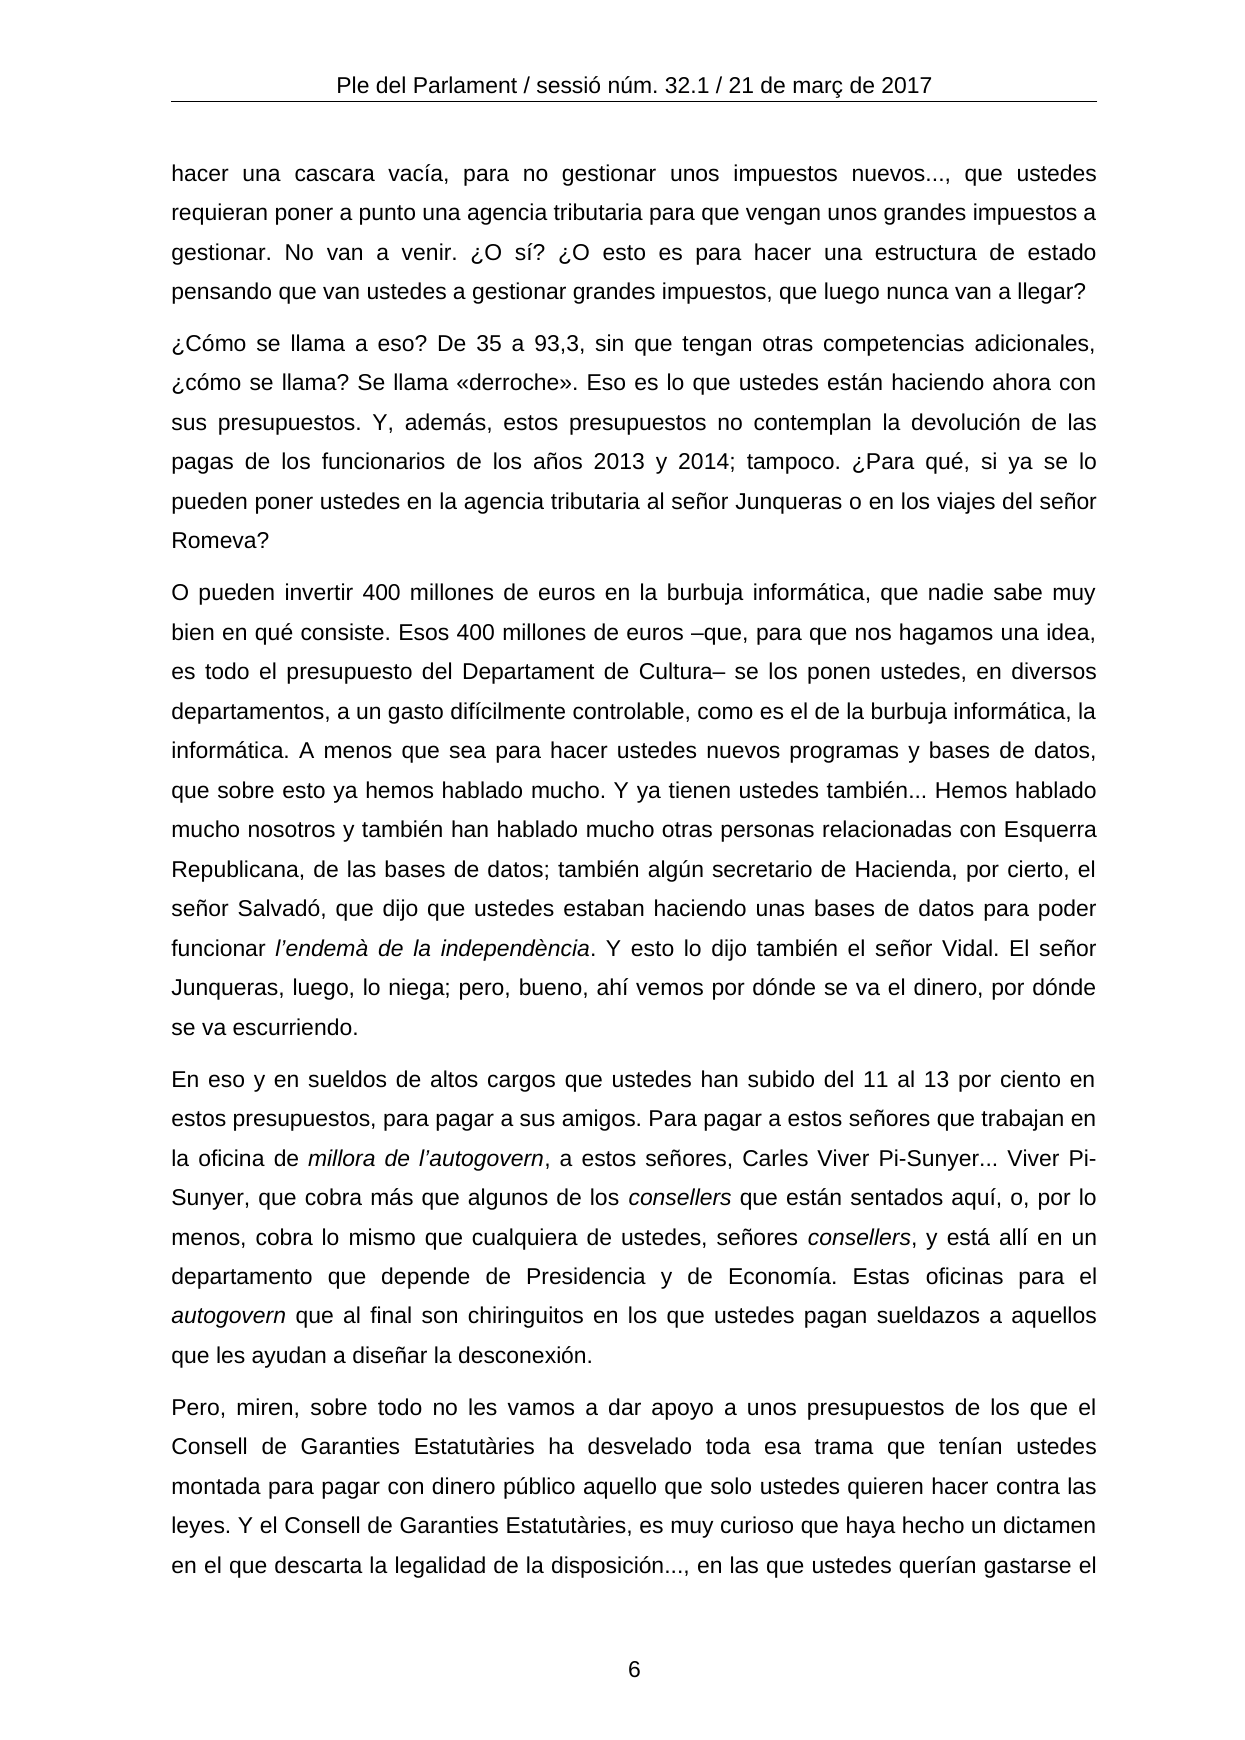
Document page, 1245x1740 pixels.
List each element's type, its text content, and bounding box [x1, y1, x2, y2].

text O pueden invertir 400 millones de euros en la burbuja informática, que nadie sabe muy bien en qué consiste. Esos 400 millones de euros –que, para que nos hagamos una idea, es todo el presupuesto del Departament de Cultura– se los ponen ustedes, en diversos departamentos, a un gasto difícilmente controlable, como es el de la burbuja informática, la informática. A menos que sea para hacer ustedes nuevos programas y bases de datos, que sobre esto ya hemos hablado mucho. Y ya tienen ustedes también... Hemos hablado mucho nosotros y también han hablado mucho otras personas relacionadas con Esquerra Republicana, de las bases de datos; también algún secretario de Hacienda, por cierto, el señor Salvadó, que dijo que ustedes estaban haciendo unas bases de datos para poder funcionar l’endemà de la independència. Y esto lo dijo también el señor Vidal. El señor Junqueras, luego, lo niega; pero, bueno, ahí vemos por dónde se va el dinero, por dónde se va escurriendo. [171, 579, 1097, 1040]
text ¿Cómo se llama a eso? De 35 a 93,3, sin que tengan otras competencias adicionales, ¿cómo se llama? Se llama «derroche». Eso es lo que ustedes están haciendo ahora con sus presupuestos. Y, además, estos presupuestos no contemplan la devolución de las pagas de los funcionarios de los años 2013 y 2014; tampoco. ¿Para qué, si ya se lo pueden poner ustedes en la agencia tributaria al señor Junqueras o en los viajes del señor Romeva? [171, 330, 1097, 554]
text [171, 1394, 1097, 1578]
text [171, 159, 1097, 304]
text En eso y en sueldos de altos cargos que ustedes han subido del 11 al 13 por ciento en estos presupuestos, para pagar a sus amigos. Para pagar a estos señores que trabajan en la oficina de millora de l’autogovern, a estos señores, Carles Viver Pi-Sunyer... Viver Pi-Sunyer, que cobra más que algunos de los consellers que están sentados aquí, o, por lo menos, cobra lo mismo que cualquiera de ustedes, señores consellers, y está allí en un departamento que depende de Presidencia y de Economía. Estas oficinas para el autogovern que al final son chiringuitos en los que ustedes pagan sueldazos a aquellos que les ayudan a diseñar la desconexión. [171, 1066, 1097, 1368]
